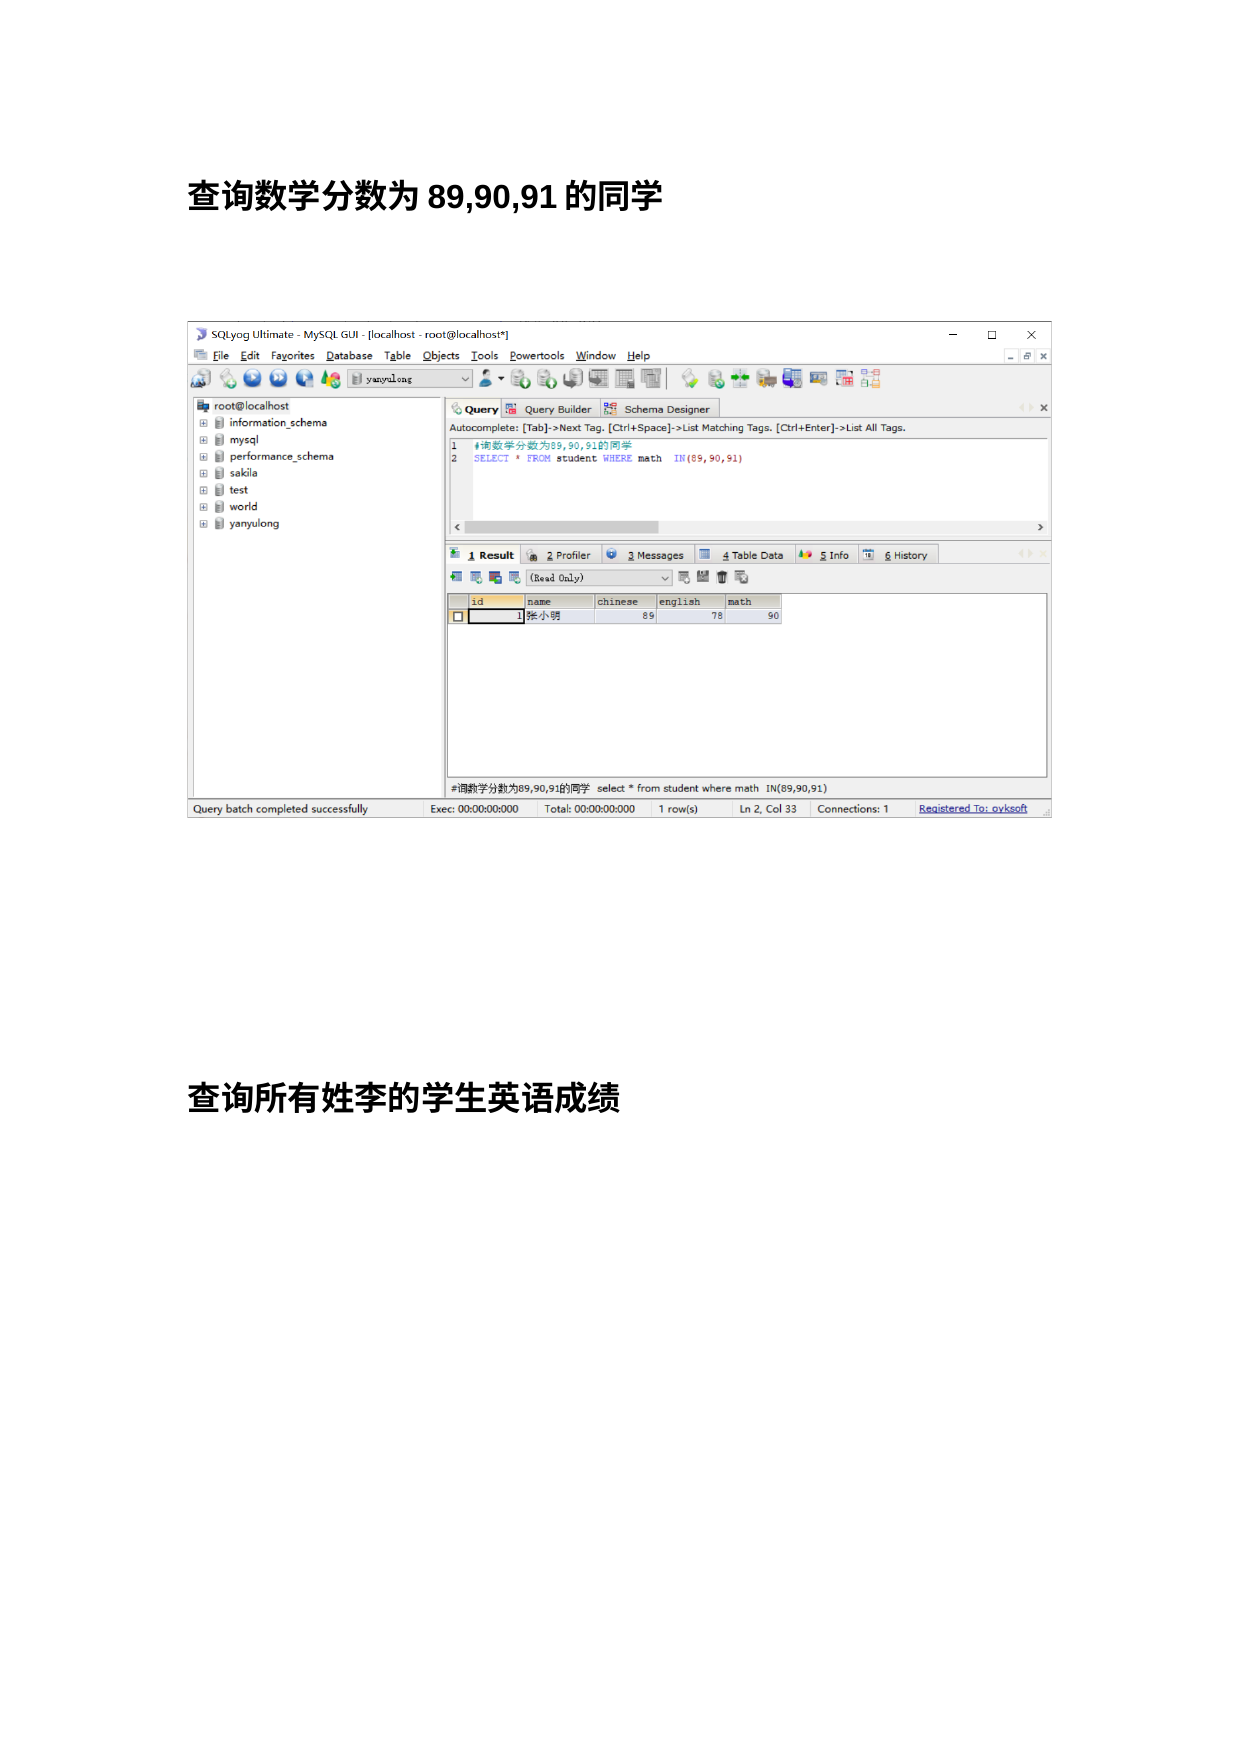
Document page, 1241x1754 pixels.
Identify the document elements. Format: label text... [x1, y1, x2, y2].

subtitle 查询所有姓李的学生英语成绩 [187, 1063, 1053, 1128]
picture [187, 321, 1052, 818]
subtitle 查询数学分数为89,90,91的同学 [187, 162, 1053, 227]
